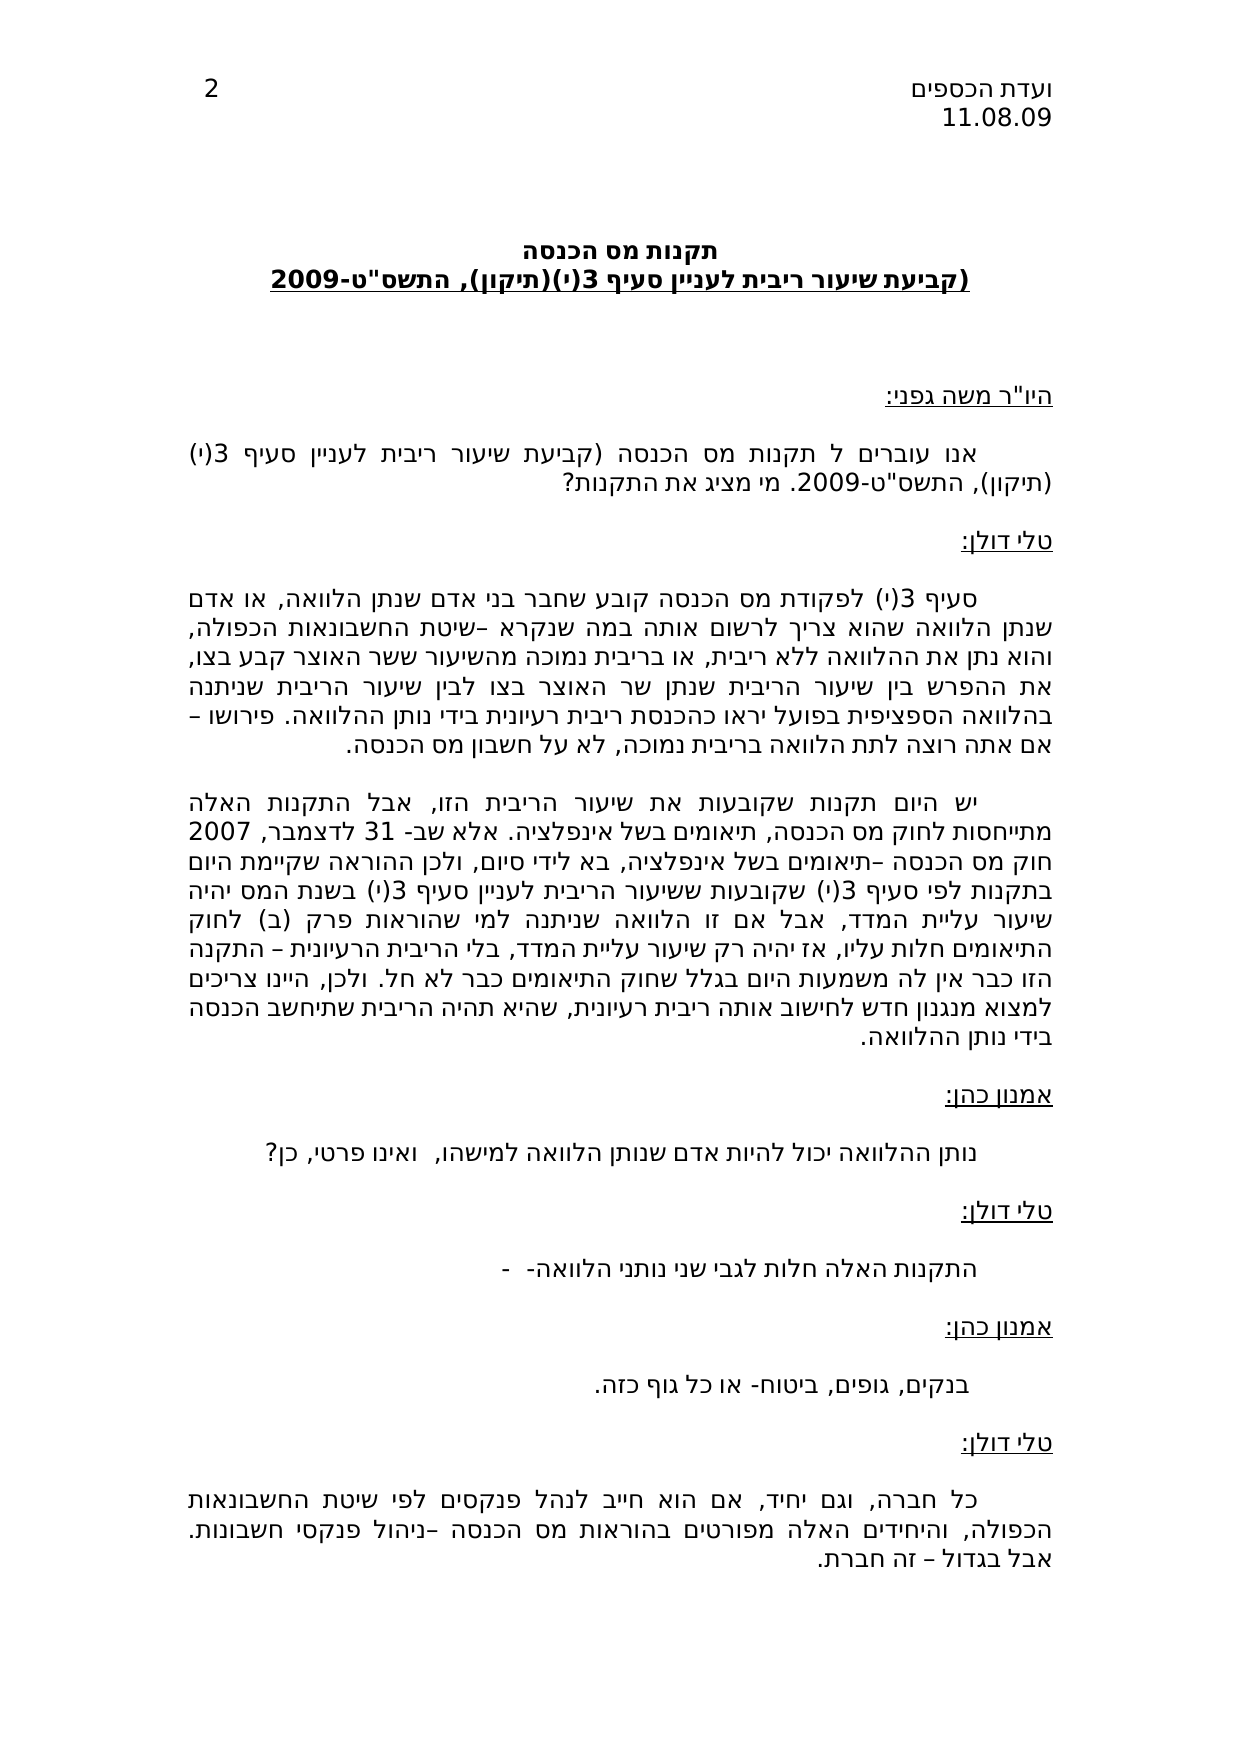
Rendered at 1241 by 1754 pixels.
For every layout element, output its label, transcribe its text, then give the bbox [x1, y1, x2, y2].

text טלי דולן: [187, 1196, 1053, 1225]
text אמנון כהן: [187, 1312, 1053, 1341]
text כל חברה, וגם יחיד, אם הוא חייב לנהל פנקסים לפי שיטת החשבונאות הכפולה, והיחידים האלה מפורטים בהוראות מס הכנסה –ניהול פנקסי חשבונות. אבל בגדול – זה חברת. [187, 1486, 1053, 1573]
text תקנות מס הכנסה [187, 236, 1053, 265]
text אמנון כהן: [187, 1080, 1053, 1109]
text יש היום תקנות שקובעות את שיעור הריבית הזו, אבל התקנות האלה מתייחסות לחוק מס הכנסה, תיאומים בשל אינפלציה. אלא שב- 31 לדצמבר, 2007 חוק מס הכנסה –תיאומים בשל אינפלציה, בא לידי סיום, ולכן ההוראה שקיימת היום בתקנות לפי סעיף 3(י) שקובעות ששיעור הריבית לעניין סעיף 3(י) בשנת המס יהיה שיעור עליית המדד, אבל אם זו הלוואה שניתנה למי שהוראות פרק (ב) לחוק התיאומים חלות עליו, אז יהיה רק שיעור עליית המדד, בלי הריבית הרעיונית – התקנה הזו כבר אין לה משמעות היום בגלל שחוק התיאומים כבר לא חל. ולכן, היינו צריכים למצוא מנגנון חדש לחישוב אותה ריבית רעיונית, שהיא תהיה הריבית שתיחשב הכנסה בידי נותן ההלוואה. [187, 788, 1053, 1051]
text טלי דולן: [187, 526, 1053, 555]
text סעיף 3(י) לפקודת מס הכנסה קובע שחבר בני אדם שנתן הלוואה, או אדם שנתן הלוואה שהוא צריך לרשום אותה במה שנקרא –שיטת החשבונאות הכפולה, והוא נתן את ההלוואה ללא ריבית, או בריבית נמוכה מהשיעור ששר האוצר קבע בצו, את ההפרש בין שיעור הריבית שנתן שר האוצר בצו לבין שיעור הריבית שניתנה בהלוואה הספציפית בפועל יראו כהכנסת ריבית רעיונית בידי נותן ההלוואה. פירושו – אם אתה רוצה לתת הלוואה בריבית נמוכה, לא על חשבון מס הכנסה. [187, 584, 1053, 759]
text התקנות האלה חלות לגבי שני נותני הלוואה- - [187, 1254, 1053, 1283]
text אנו עוברים ל תקנות מס הכנסה (קביעת שיעור ריבית לעניין סעיף 3(י)(תיקון), התשס"ט-2009. מי מציג את התקנות? [187, 439, 1053, 497]
text (קביעת שיעור ריבית לעניין סעיף 3(י)(תיקון), התשס"ט-2009 [187, 265, 1053, 294]
text טלי דולן: [187, 1428, 1053, 1457]
text בנקים, גופים, ביטוח- או כל גוף כזה. [187, 1370, 1053, 1399]
text נותן ההלוואה יכול להיות אדם שנותן הלוואה למישהו, ואינו פרטי, כן? [187, 1138, 1053, 1167]
text היו"ר משה גפני: [187, 381, 1053, 410]
